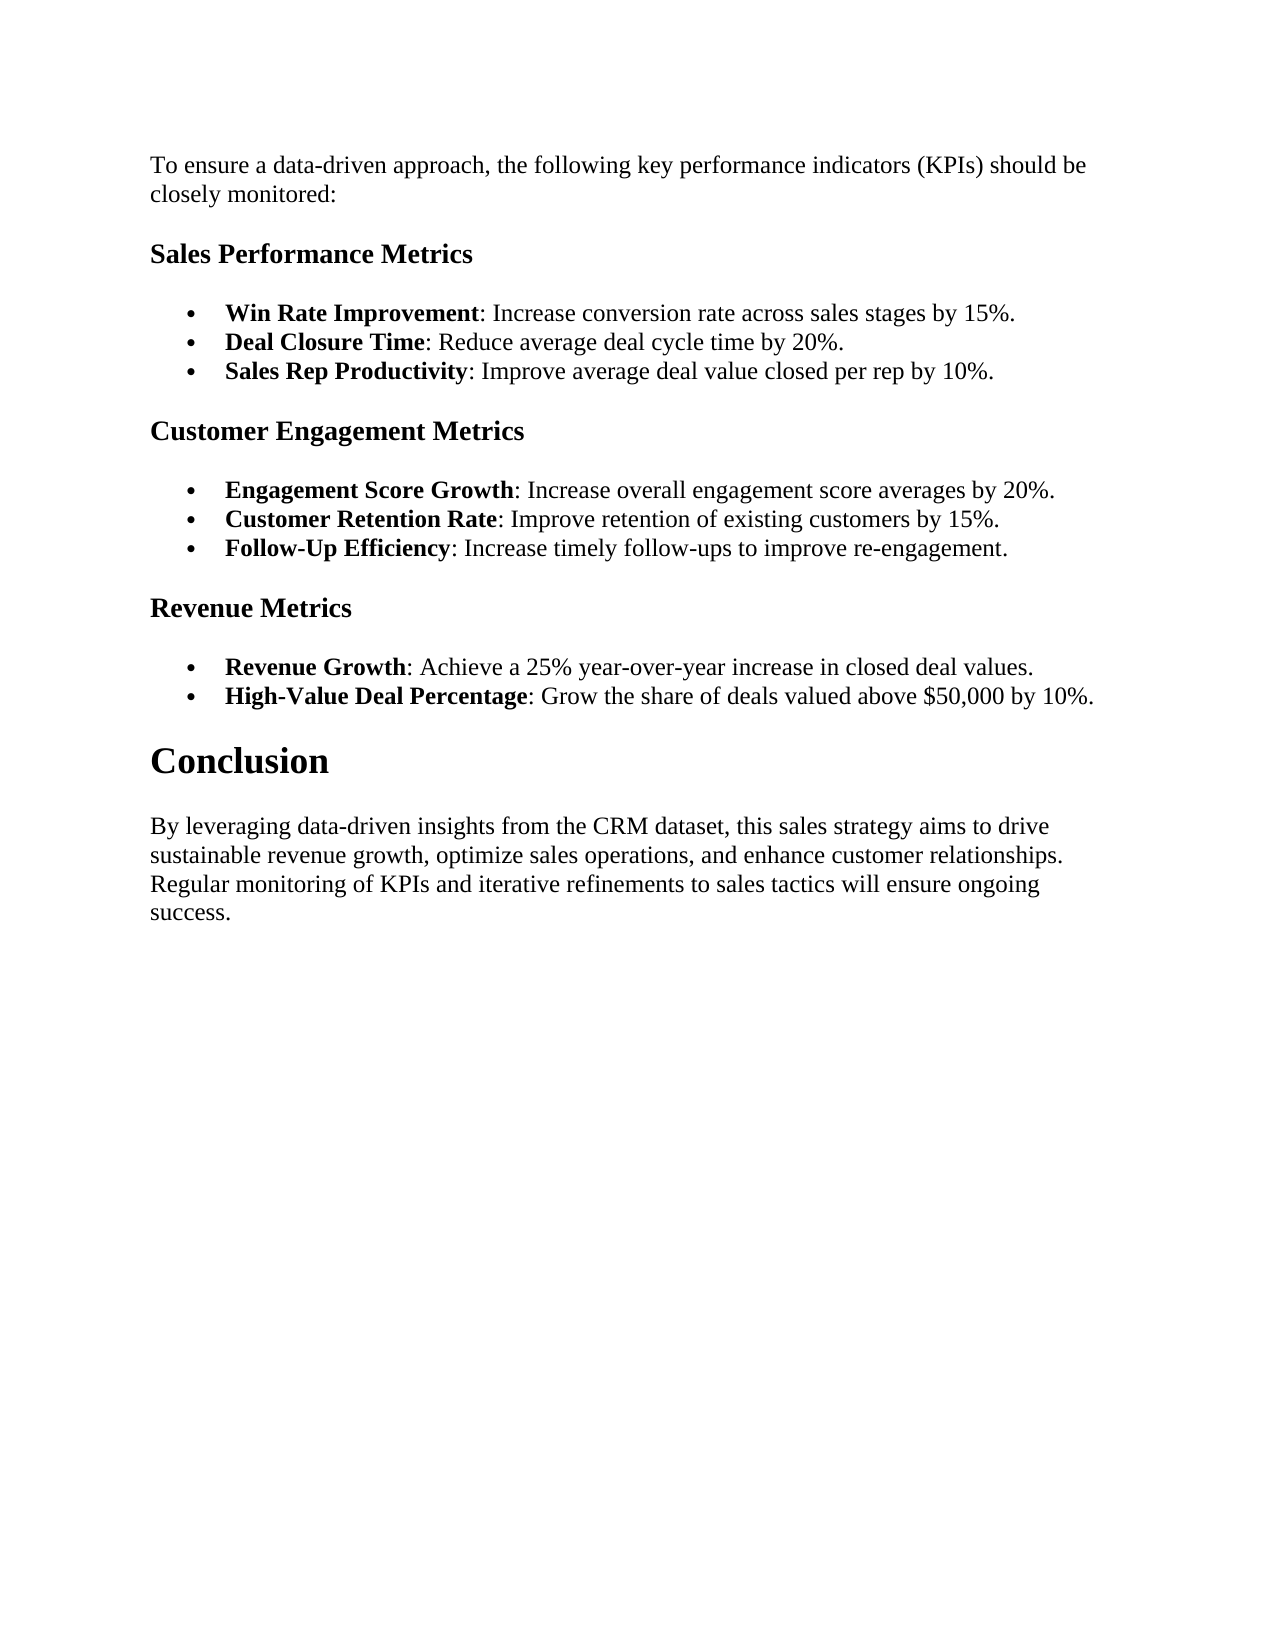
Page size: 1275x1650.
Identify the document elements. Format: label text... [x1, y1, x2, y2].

list Follow-Up Efficiency: Increase timely follow-ups to improve re-engagement. [187, 533, 1125, 561]
text Sales Performance Metrics [150, 237, 1125, 269]
list High-Value Deal Percentage: Grow the share of deals valued above $50,000 by 10%. [187, 681, 1125, 710]
text By leveraging data-driven insights from the CRM dataset, this sales strategy aims to drive sustainable revenue growth, optimize sales operations, and enhance customer relationships. Regular monitoring of KPIs and iterative refinements to sales tactics will ensure ongoing success. [150, 811, 1125, 926]
list Deal Closure Time: Reduce average deal cycle time by 20%. [187, 327, 1125, 356]
list Win Rate Improvement: Increase conversion rate across sales stages by 15%. [187, 298, 1125, 327]
text Conclusion [150, 739, 1125, 782]
text To ensure a data-driven approach, the following key performance indicators (KPIs) should be closely monitored: [150, 150, 1125, 207]
list Sales Rep Productivity: Improve average deal value closed per rep by 10%. [187, 356, 1125, 384]
list Customer Retention Rate: Improve retention of existing customers by 15%. [187, 504, 1125, 533]
text Revenue Metrics [150, 591, 1125, 623]
list Revenue Growth: Achieve a 25% year-over-year increase in closed deal values. [187, 652, 1125, 681]
list Engagement Score Growth: Increase overall engagement score averages by 20%. [187, 475, 1125, 504]
text Customer Engagement Metrics [150, 414, 1125, 446]
